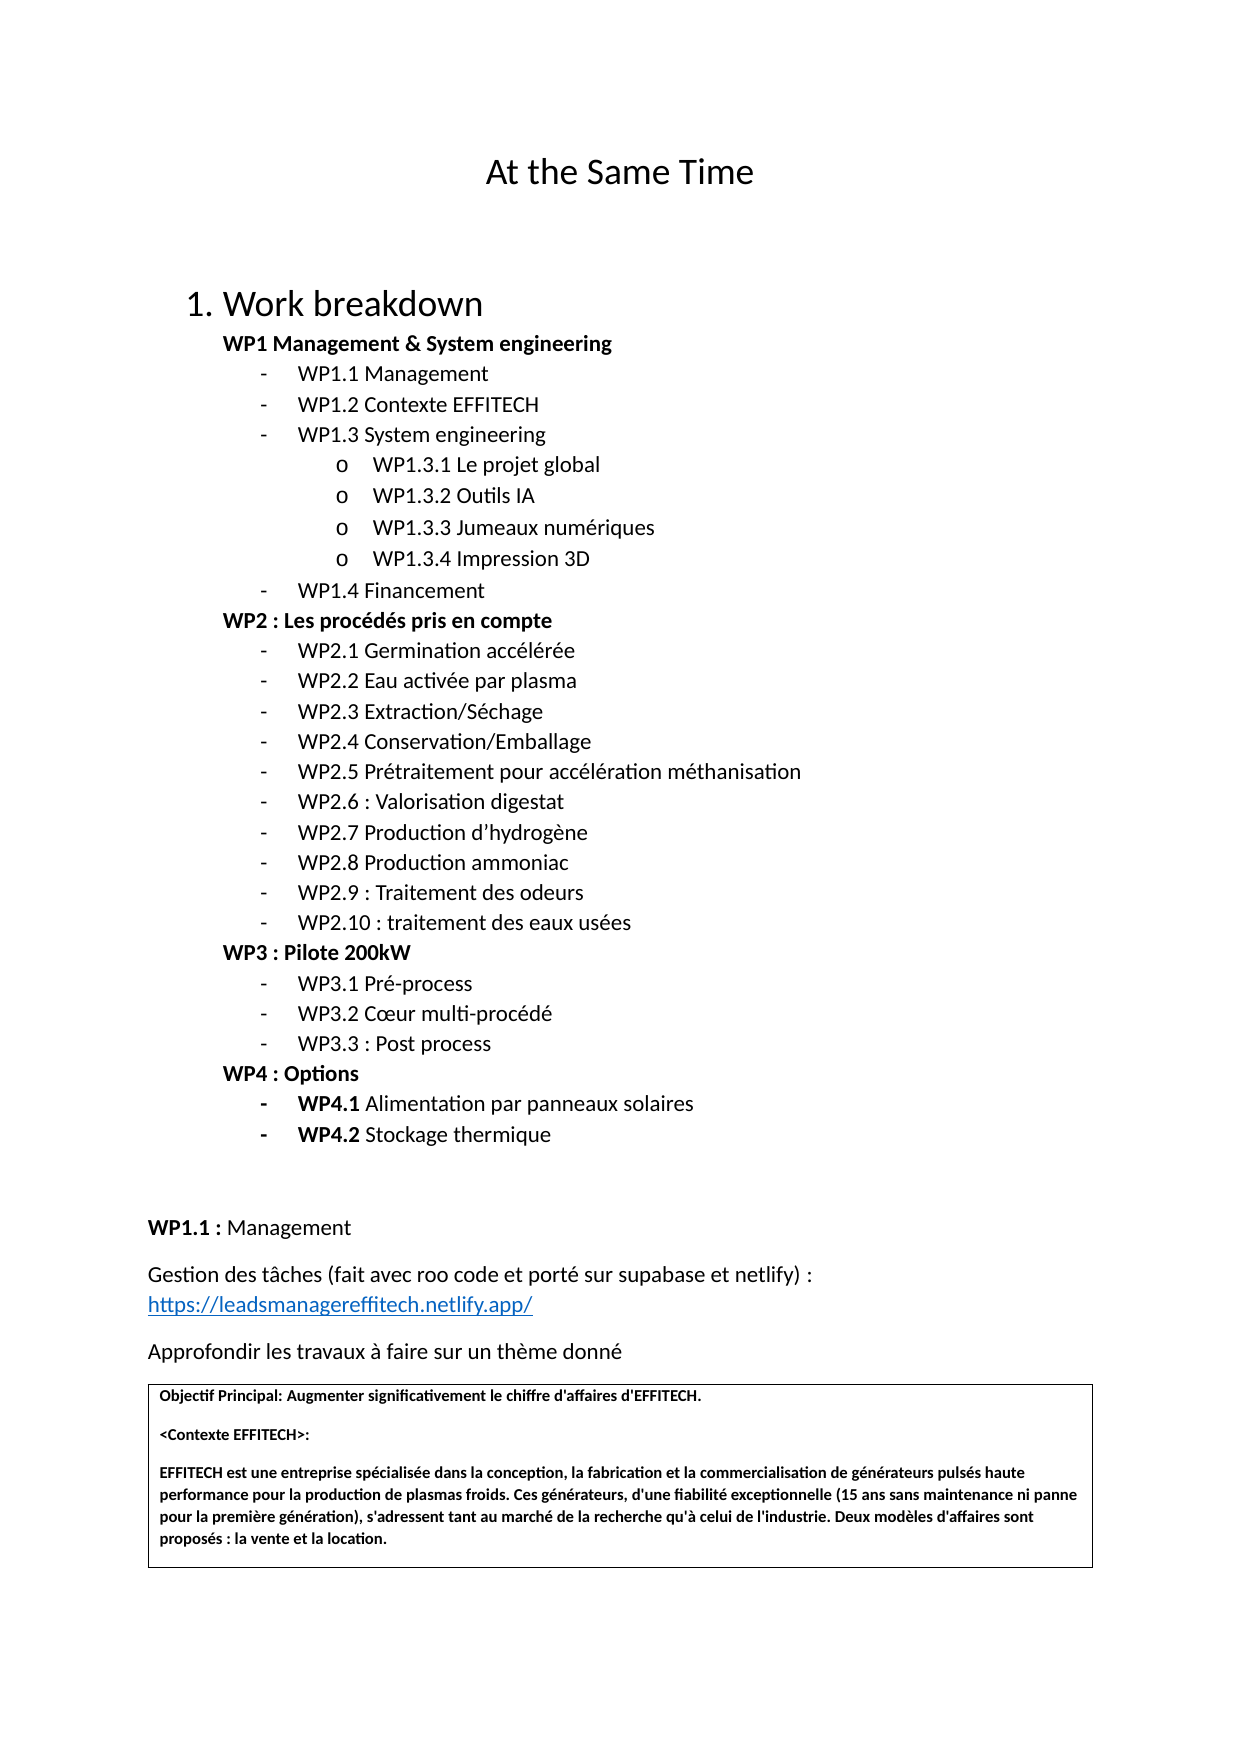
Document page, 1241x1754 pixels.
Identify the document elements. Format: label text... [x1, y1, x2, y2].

list WP3.3 : Post process [260, 1029, 1093, 1057]
list WP2.6 : Valorisation digestat [260, 787, 1093, 816]
list WP1.3.4 Impression 3D [335, 544, 1093, 574]
text Approfondir les travaux à faire sur un thème donné [148, 1337, 1093, 1366]
list WP1.1 Management [260, 359, 1093, 388]
list WP2.5 Prétraitement pour accélération méthanisation [260, 757, 1093, 785]
list WP1.2 Contexte EFFITECH [260, 390, 1093, 418]
list WP2.10 : traitement des eaux usées [260, 908, 1093, 936]
list WP1.4 Financement [260, 576, 1093, 604]
list WP2.8 Production ammoniac [260, 848, 1093, 876]
list WP2.7 Production d’hydrogène [260, 818, 1093, 846]
text WP1.1 : Management [148, 1213, 1093, 1242]
list WP2.2 Eau activée par plasma [260, 667, 1093, 695]
list WP1.3.1 Le projet global [335, 450, 1093, 479]
text Gestion des tâches (fait avec roo code et porté sur supabase et netlify) : https://leadsmanagereffitech.netlify.app/ [148, 1260, 1093, 1319]
list WP1.3.3 Jumeaux numériques [335, 513, 1093, 542]
list WP2 : Les procédés pris en compte [223, 606, 1093, 634]
list WP3.1 Pré-process [260, 969, 1093, 997]
list WP1.3 System engineering [260, 420, 1093, 448]
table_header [149, 1385, 1092, 1567]
text At the Same Time [148, 148, 1093, 193]
list Work breakdown [185, 280, 1093, 326]
list WP4.1 Alimentation par panneaux solaires [260, 1089, 1093, 1118]
list WP3 : Pilote 200kW [223, 938, 1093, 967]
list WP4.2 Stockage thermique [260, 1120, 1093, 1148]
list WP2.4 Conservation/Emballage [260, 727, 1093, 755]
list WP3.2 Cœur multi-procédé [260, 999, 1093, 1027]
list WP2.1 Germination accélérée [260, 636, 1093, 664]
list WP1.3.2 Outils IA [335, 482, 1093, 511]
list WP4 : Options [223, 1059, 1093, 1087]
list WP2.9 : Traitement des odeurs [260, 878, 1093, 906]
list WP1 Management & System engineering [223, 329, 1093, 357]
list WP2.3 Extraction/Séchage [260, 697, 1093, 725]
